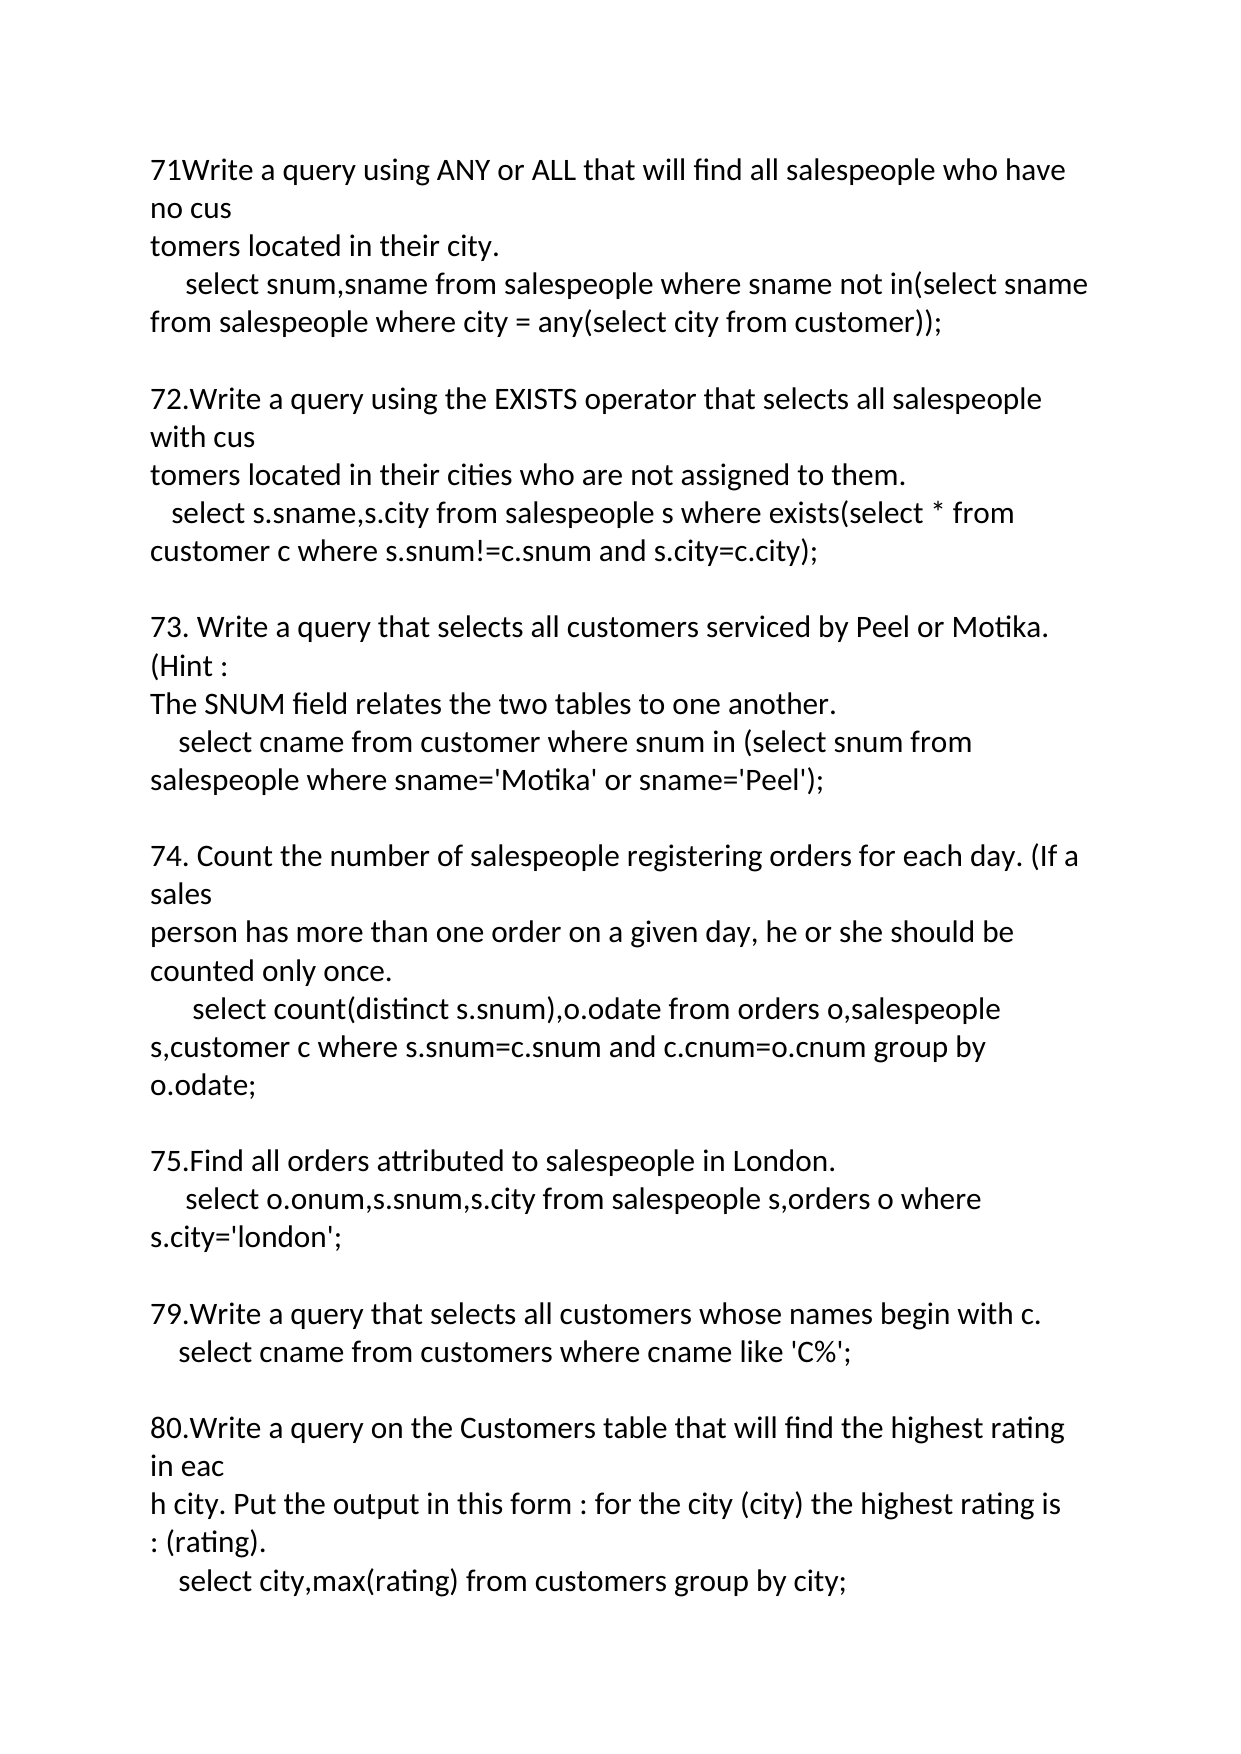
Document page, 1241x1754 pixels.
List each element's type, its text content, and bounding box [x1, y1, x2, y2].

text h city. Put the output in this form : for the city (city) the highest rating is [150, 1484, 1090, 1522]
text person has more than one order on a given day, he or she should be counted only once. [150, 912, 1090, 989]
text 73. Write a query that selects all customers serviced by Peel or Motika. (Hint : [150, 607, 1090, 684]
text The SNUM field relates the two tables to one another. [150, 684, 1090, 722]
text 75.Find all orders attributed to salespeople in London. [150, 1141, 1090, 1179]
text select city,max(rating) from customers group by city; [150, 1561, 1090, 1599]
text : (rating). [150, 1522, 1090, 1561]
text select cname from customer where snum in (select snum from salespeople where sname='Motika' or sname='Peel'); [150, 722, 1090, 798]
text 72.Write a query using the EXISTS operator that selects all salespeople with cus [150, 379, 1090, 455]
text 80.Write a query on the Customers table that will find the highest rating in eac [150, 1408, 1090, 1484]
text tomers located in their cities who are not assigned to them. [150, 455, 1090, 493]
text select cname from customers where cname like 'C%'; [150, 1332, 1090, 1370]
text select count(distinct s.snum),o.odate from orders o,salespeople s,customer c where s.snum=c.snum and c.cnum=o.cnum group by o.odate; [150, 989, 1090, 1103]
text tomers located in their city. [150, 226, 1090, 264]
text select s.sname,s.city from salespeople s where exists(select * from customer c where s.snum!=c.snum and s.city=c.city); [150, 493, 1090, 569]
text 79.Write a query that selects all customers whose names begin with c. [150, 1294, 1090, 1332]
text select snum,sname from salespeople where sname not in(select sname from salespeople where city = any(select city from customer)); [150, 264, 1090, 341]
text select o.onum,s.snum,s.city from salespeople s,orders o where s.city='london'; [150, 1179, 1090, 1256]
text 71Write a query using ANY or ALL that will find all salespeople who have no cus [150, 150, 1090, 226]
text 74. Count the number of salespeople registering orders for each day. (If a sales [150, 836, 1090, 912]
